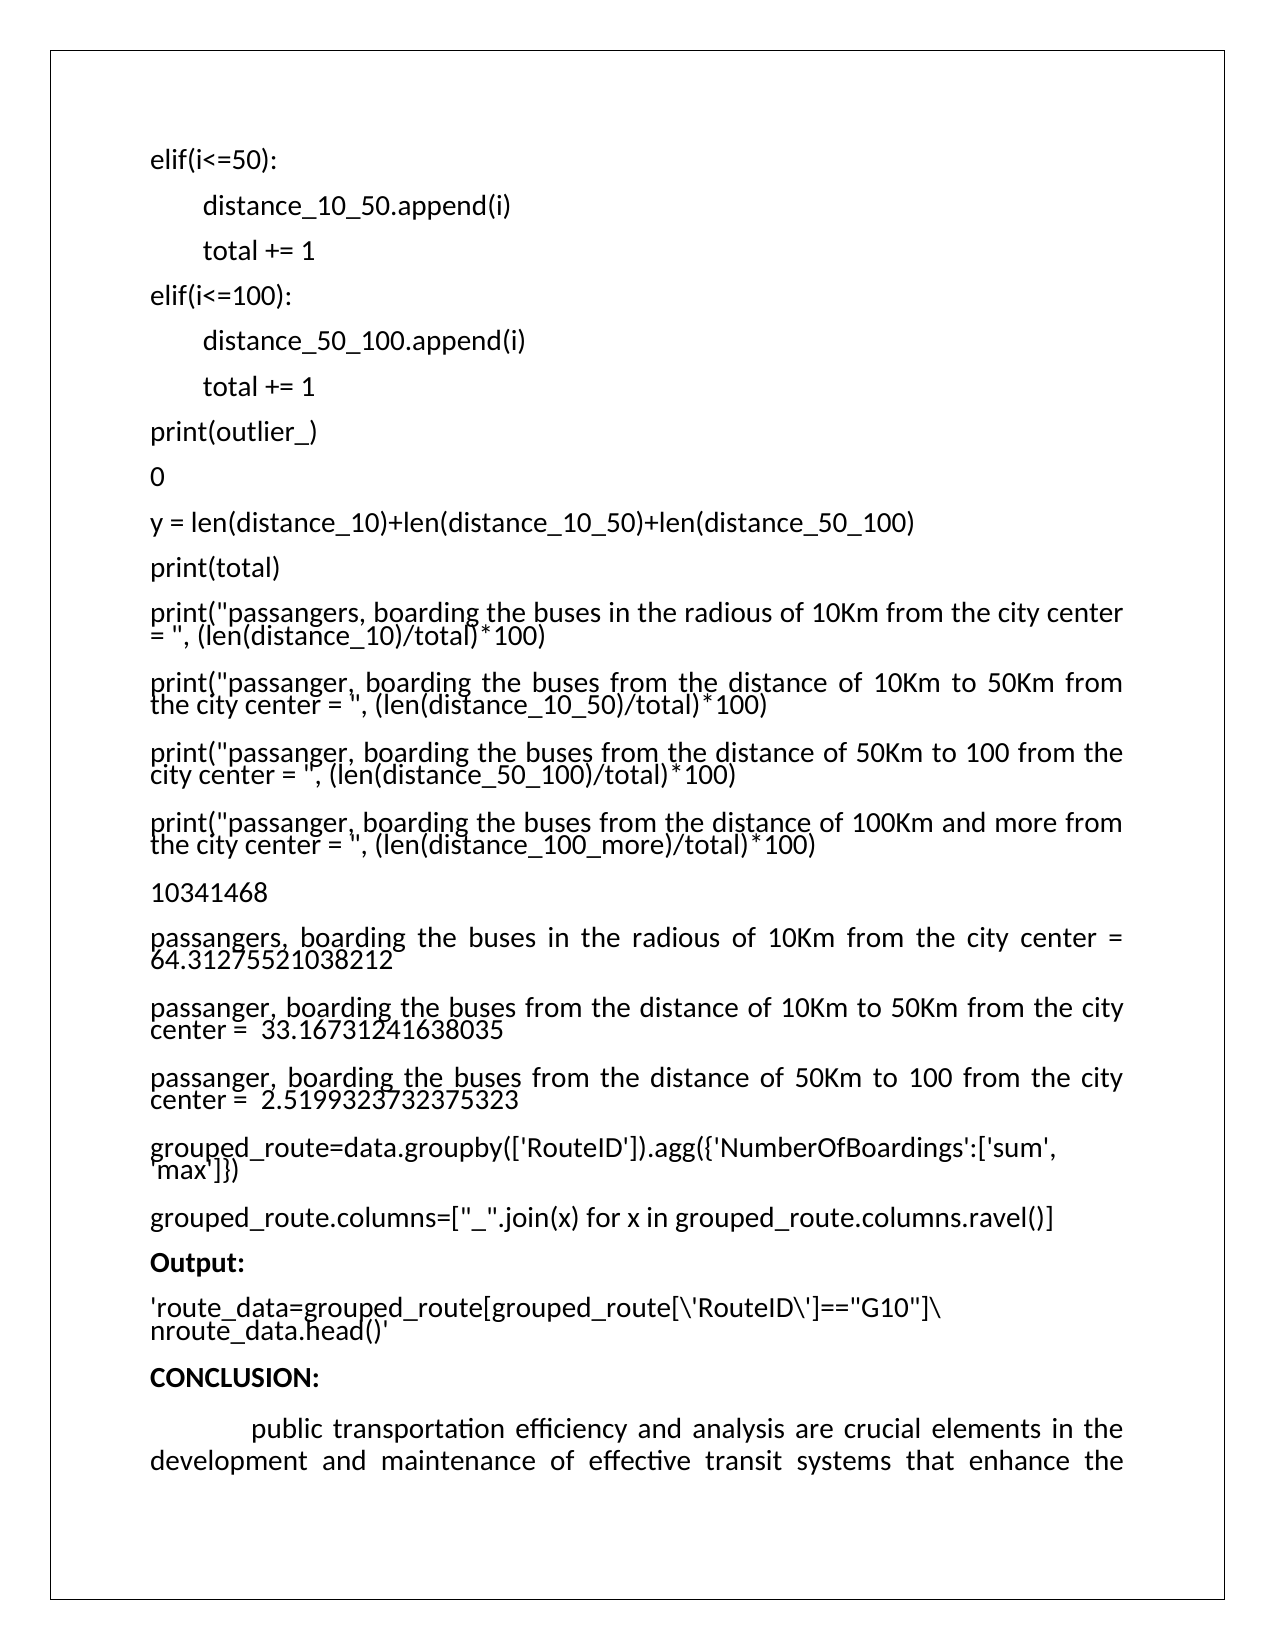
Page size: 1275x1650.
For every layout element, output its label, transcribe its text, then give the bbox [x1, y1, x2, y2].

text Output: [150, 1253, 1125, 1277]
text passangers, boarding the buses in the radious of 10Km from the city center = 64.31275521038212 [150, 928, 1125, 977]
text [150, 1413, 1125, 1477]
text y = len(distance_10)+len(distance_10_50)+len(distance_50_100) [150, 512, 1125, 537]
text total += 1 [150, 377, 1125, 401]
text print("passanger, boarding the buses from the distance of 100Km and more from the city center = ", (len(distance_100_more)/total)*100) [150, 813, 1125, 862]
text elif(i<=50): [150, 150, 1125, 174]
text print("passangers, boarding the buses in the radious of 10Km from the city center = ", (len(distance_10)/total)*100) [150, 603, 1125, 652]
text distance_10_50.append(i) [150, 195, 1125, 220]
text grouped_route.columns=["_".join(x) for x in grouped_route.columns.ravel()] [150, 1208, 1125, 1232]
text print("passanger, boarding the buses from the distance of 50Km to 100 from the city center = ", (len(distance_50_100)/total)*100) [150, 743, 1125, 792]
text distance_50_100.append(i) [150, 331, 1125, 356]
text total += 1 [150, 241, 1125, 265]
text print(outlier_) [150, 422, 1125, 446]
text print("passanger, boarding the buses from the distance of 10Km to 50Km from the city center = ", (len(distance_10_50)/total)*100) [150, 673, 1125, 722]
text 0 [150, 467, 1125, 492]
text elif(i<=100): [150, 286, 1125, 310]
text print(total) [150, 558, 1125, 582]
text 'route_data=grouped_route[grouped_route[\'RouteID\']=="G10"]\nroute_data.head()' [150, 1298, 1125, 1347]
text passanger, boarding the buses from the distance of 10Km to 50Km from the city center = 33.16731241638035 [150, 998, 1125, 1047]
text grouped_route=data.groupby(['RouteID']).agg({'NumberOfBoardings':['sum', 'max']}) [150, 1138, 1125, 1187]
text 10341468 [150, 883, 1125, 907]
text CONCLUSION: [150, 1368, 1125, 1393]
text passanger, boarding the buses from the distance of 50Km to 100 from the city center = 2.5199323732375323 [150, 1068, 1125, 1117]
